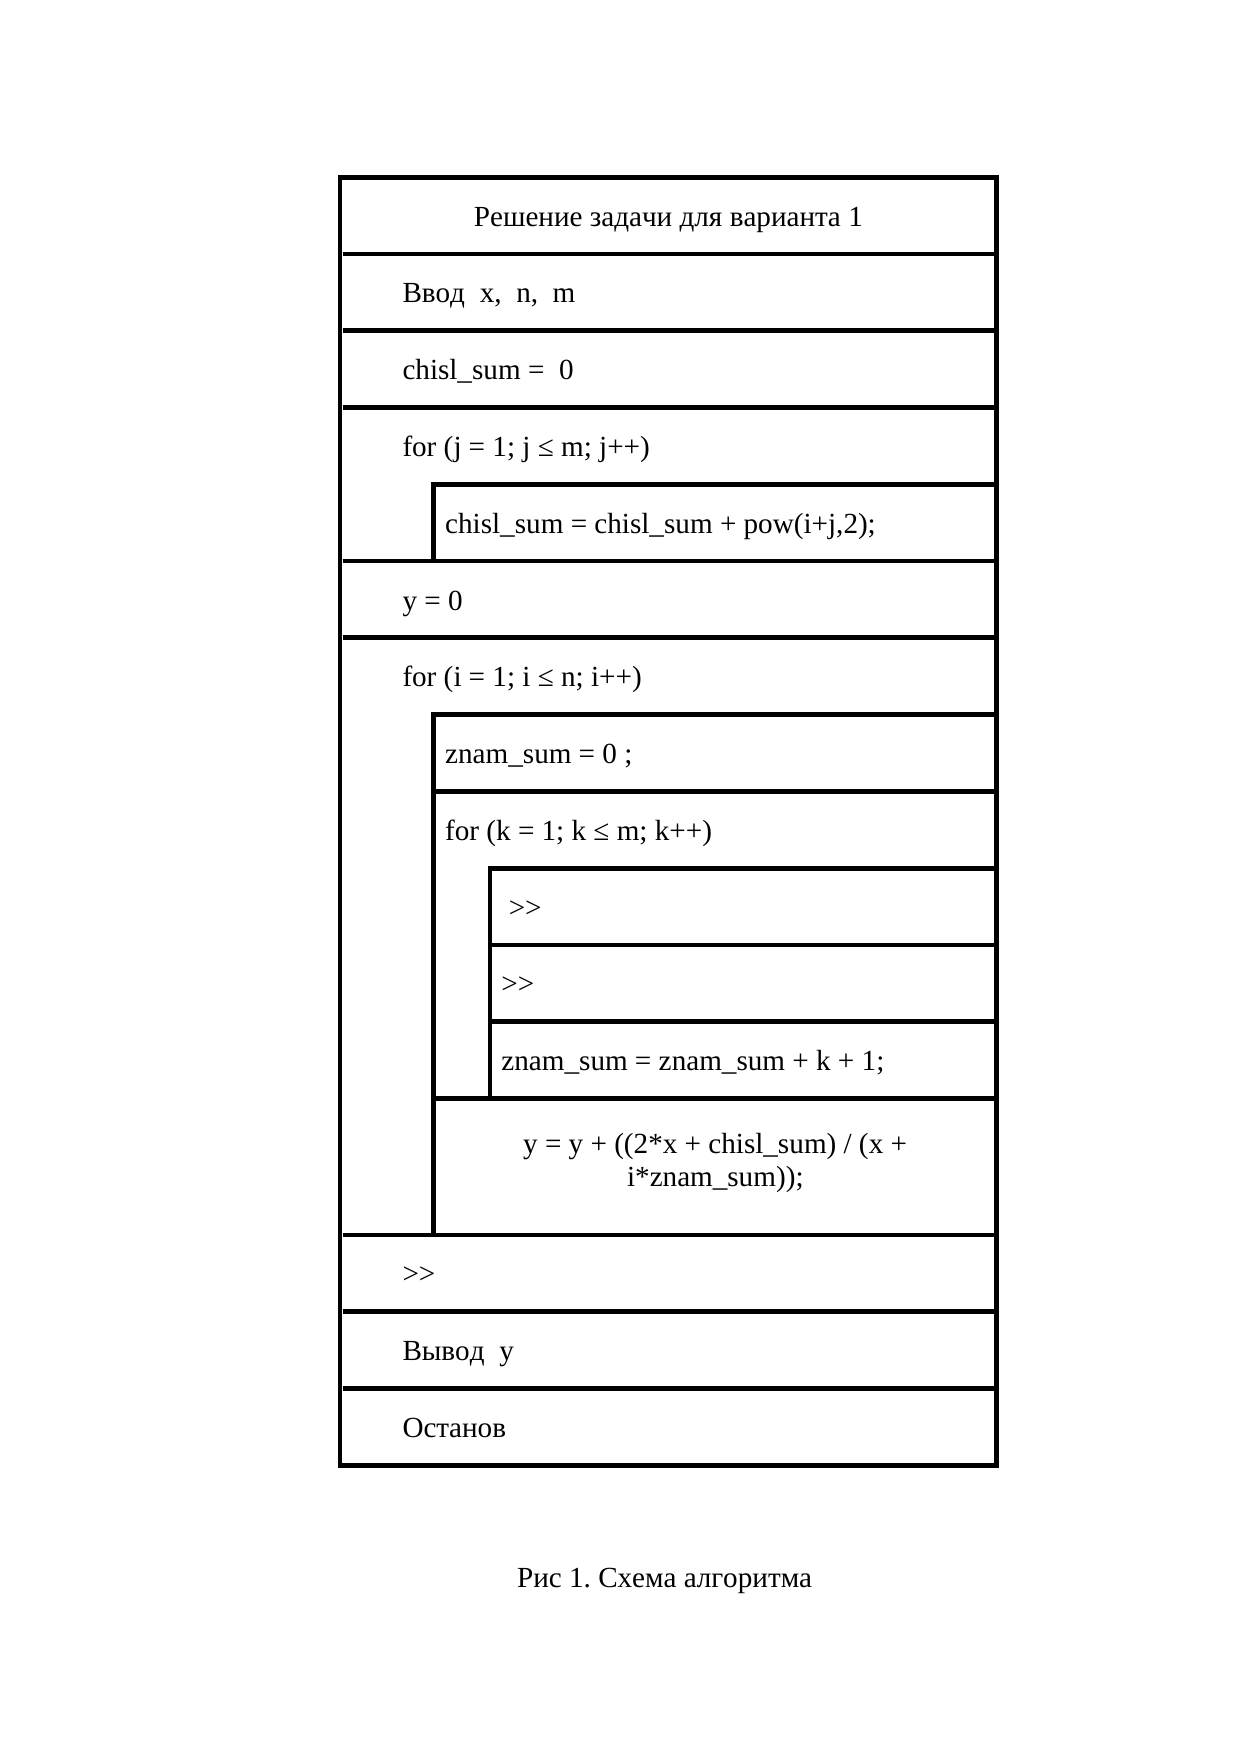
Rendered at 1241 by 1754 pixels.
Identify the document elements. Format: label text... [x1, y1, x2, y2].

text Рис 1. Схема алгоритма [177, 1560, 1152, 1593]
table_cell for (i = 1; i ≤ n; i++) [342, 636, 994, 712]
table_cell >> [342, 1234, 994, 1309]
table_cell Останов [342, 1387, 994, 1463]
table_cell znam_sum = 0 ; [436, 717, 994, 789]
table_cell chisl_sum = 0 [342, 329, 994, 405]
table_cell znam_sum = znam_sum + k + 1; [492, 1024, 994, 1096]
table_cell Вывод y [342, 1310, 994, 1386]
table_cell [436, 866, 488, 1096]
table_cell for (k = 1; k ≤ m; k++) [436, 794, 994, 866]
table_cell y = 0 [342, 560, 994, 635]
table_cell chisl_sum = chisl_sum + pow(i+j,2); [436, 487, 994, 559]
table_cell [342, 482, 431, 559]
table_cell y = y + ((2*x + chisl_sum) / (x + i*znam_sum)); [436, 1101, 994, 1233]
table_cell >> [492, 947, 994, 1019]
table_cell Ввод x, n, m [342, 253, 994, 328]
table_header Решение задачи для варианта 1 [342, 180, 994, 252]
table_cell for (j = 1; j ≤ m; j++) [342, 406, 994, 482]
table_cell [342, 712, 431, 1233]
table_cell >> [492, 871, 994, 942]
